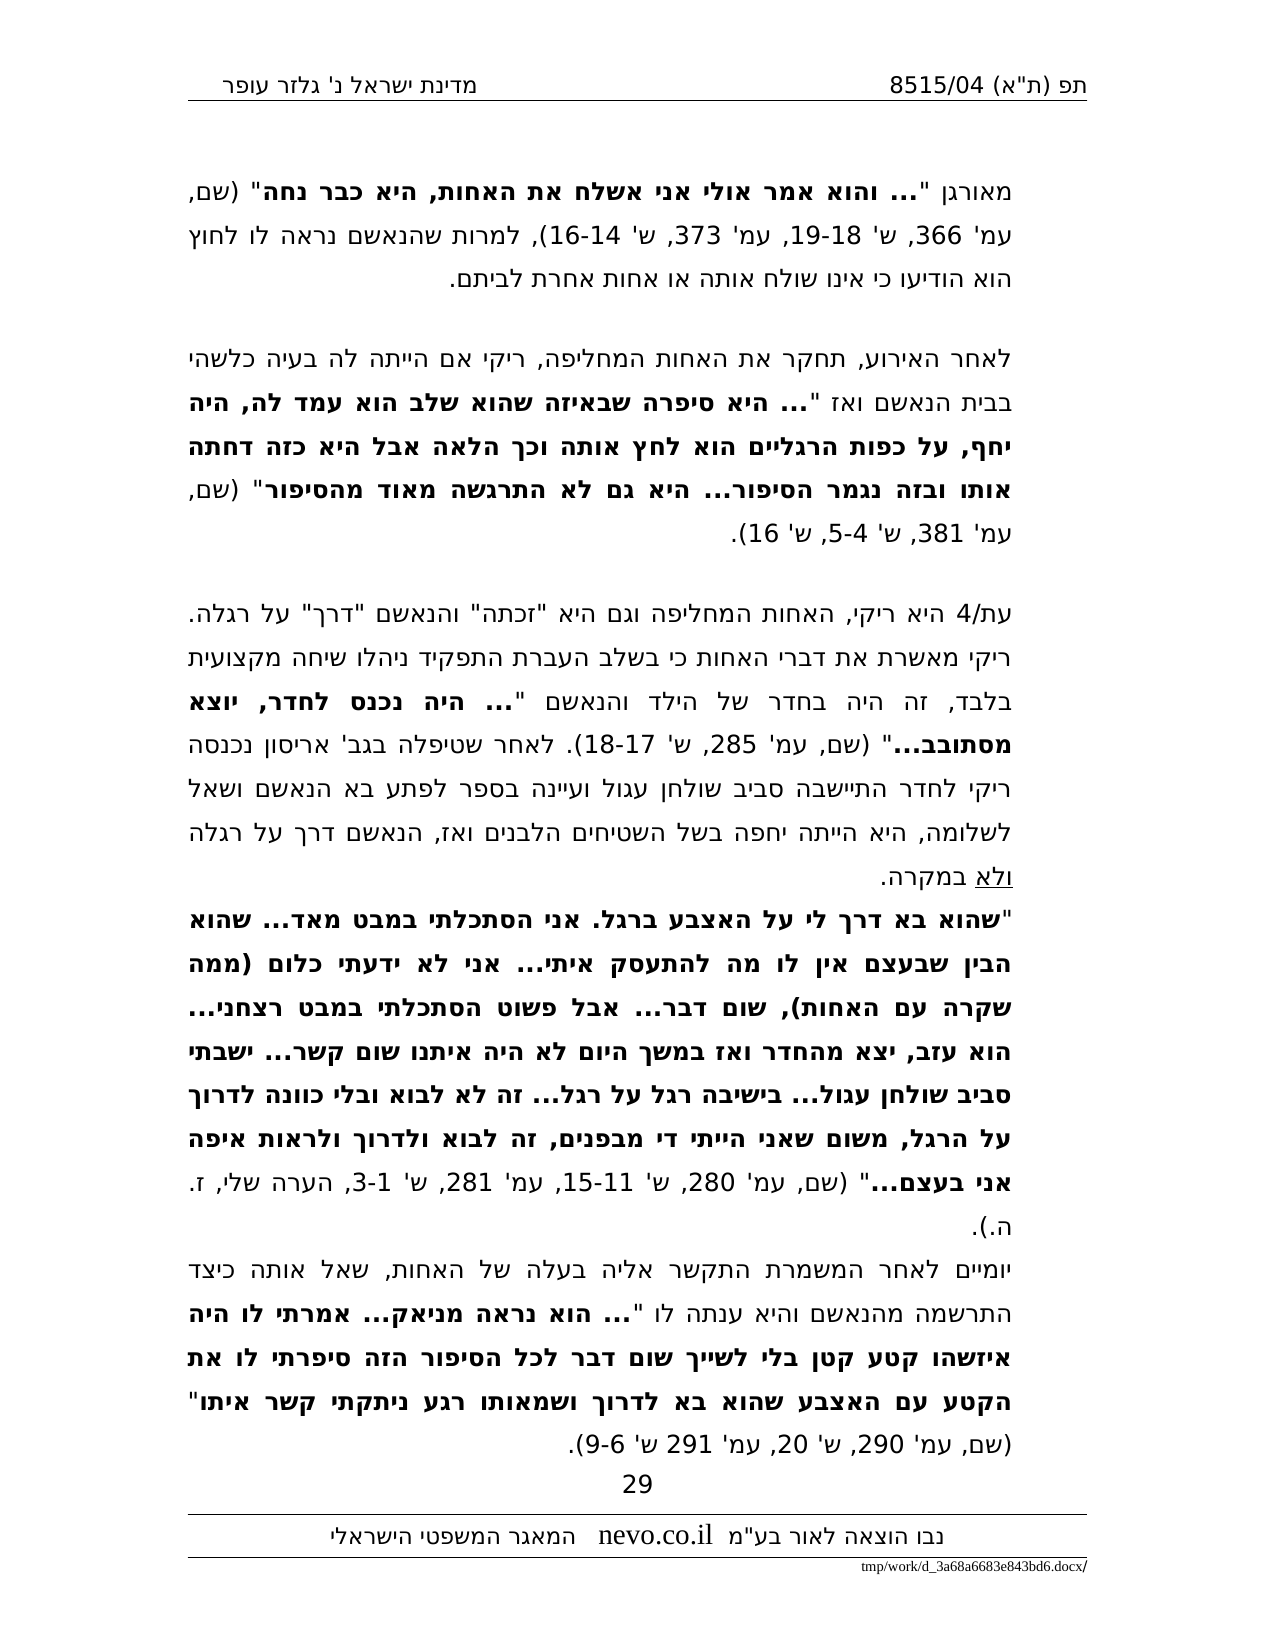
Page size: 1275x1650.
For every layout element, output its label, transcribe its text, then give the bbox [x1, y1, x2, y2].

text יומיים לאחר המשמרת התקשר אליה בעלה של האחות, שאל אותה כיצד התרשמה מהנאשם והיא ענתה לו "... הוא נראה מניאק... אמרתי לו היה איזשהו קטע קטן בלי לשייך שום דבר לכל הסיפור הזה סיפרתי לו את הקטע עם האצבע שהוא בא לדרוך ושמאותו רגע ניתקתי קשר איתו" (שם, עמ' 290, ש' 20, עמ' 291 ש' 9-6). [187, 1256, 1087, 1460]
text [187, 177, 1012, 294]
text לאחר האירוע, תחקר את האחות המחליפה, ריקי אם הייתה לה בעיה כלשהי בבית הנאשם ואז "... היא סיפרה שבאיזה שהוא שלב הוא עמד לה, היה יחף, על כפות הרגליים הוא לחץ אותה וכך הלאה אבל היא כזה דחתה אותו ובזה נגמר הסיפור... היא גם לא התרגשה מאוד מהסיפור" (שם, עמ' 381, ש' 5-4, ש' 16). [187, 344, 1087, 549]
text "שהוא בא דרך לי על האצבע ברגל. אני הסתכלתי במבט מאד... שהוא הבין שבעצם אין לו מה להתעסק איתי... אני לא ידעתי כלום (ממה שקרה עם האחות), שום דבר... אבל פשוט הסתכלתי במבט רצחני... הוא עזב, יצא מהחדר ואז במשך היום לא היה איתנו שום קשר... ישבתי סביב שולחן עגול... בישיבה רגל על רגל... זה לא לבוא ובלי כוונה לדרוך על הרגל, משום שאני הייתי די מבפנים, זה לבוא ולדרוך ולראות איפה אני בעצם..." (שם, עמ' 280, ש' 15-11, עמ' 281, ש' 3-1, הערה שלי, ז.ה.). [187, 906, 1087, 1241]
text עת/4 היא ריקי, האחות המחליפה וגם היא "זכתה" והנאשם "דרך" על רגלה. ריקי מאשרת את דברי האחות כי בשלב העברת התפקיד ניהלו שיחה מקצועית בלבד, זה היה בחדר של הילד והנאשם "... היה נכנס לחדר, יוצא מסתובב..." (שם, עמ' 285, ש' 18-17). לאחר שטיפלה בגב' אריסון נכנסה ריקי לחדר התיישבה סביב שולחן עגול ועיינה בספר לפתע בא הנאשם ושאל לשלומה, היא הייתה יחפה בשל השטיחים הלבנים ואז, הנאשם דרך על רגלה ולא במקרה. [187, 599, 1087, 891]
